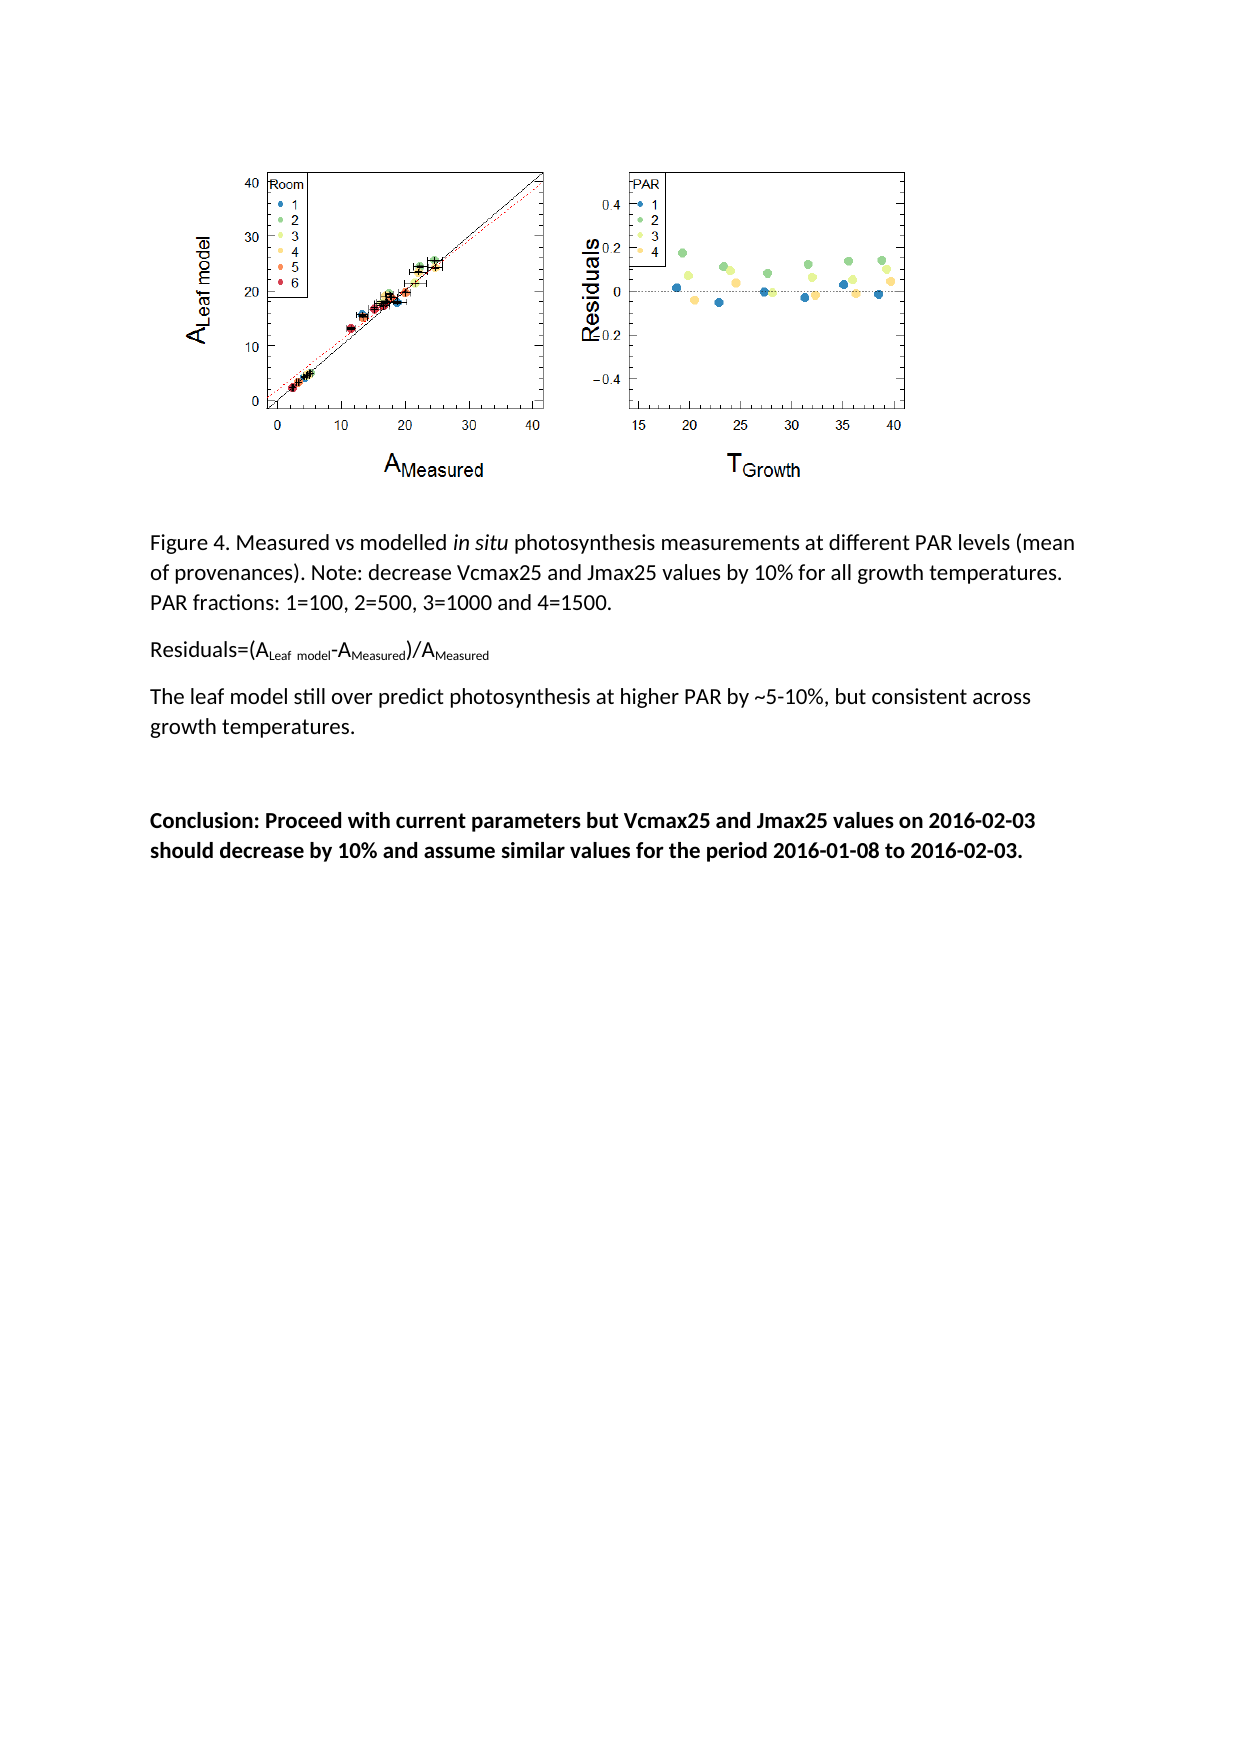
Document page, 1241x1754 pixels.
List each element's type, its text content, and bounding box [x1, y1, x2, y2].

text Figure 4. Measured vs modelled in situ photosynthesis measurements at different PAR levels (mean of provenances). Note: decrease Vcmax25 and Jmax25 values by 10% for all growth temperatures. PAR fractions: 1=100, 2=500, 3=1000 and 4=1500. [150, 526, 1090, 616]
text The leaf model still over predict photosynthesis at higher PAR by ~5-10%, but consistent across growth temperatures. [150, 682, 1090, 740]
picture [150, 150, 1091, 526]
text Conclusion: Proceed with current parameters but Vcmax25 and Jmax25 values on 2016-02-03 should decrease by 10% and assume similar values for the period 2016-01-08 to 2016-02-03. [150, 806, 1090, 864]
text Residuals=(ALeaf model-AMeasured)/AMeasured [150, 635, 1090, 663]
